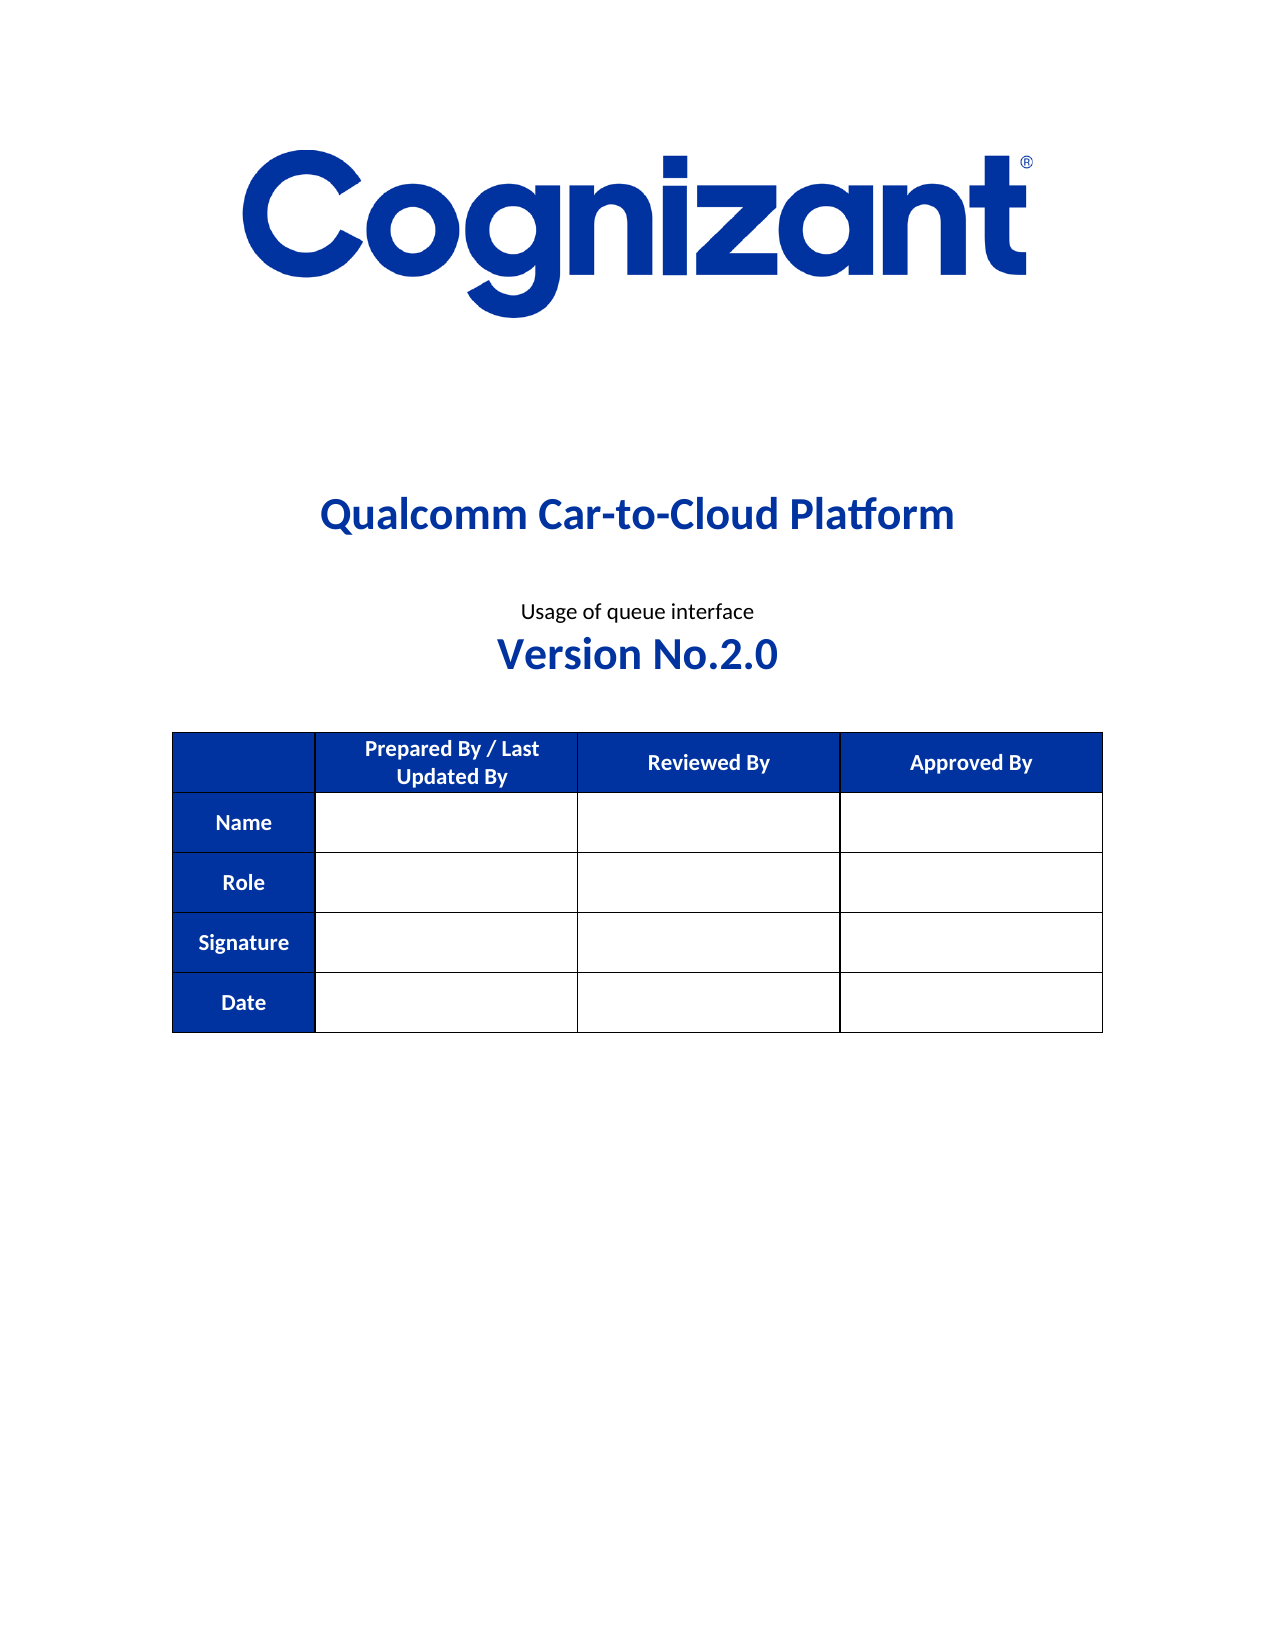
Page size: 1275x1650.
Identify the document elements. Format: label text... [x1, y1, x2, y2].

table_header Prepared By / Last Updated By [316, 733, 577, 792]
table_cell Signature [173, 913, 314, 972]
table_cell [841, 913, 1102, 972]
table_cell [316, 853, 577, 912]
table_cell [841, 973, 1102, 1032]
table_header Approved By [841, 733, 1102, 792]
table_cell Role [173, 853, 314, 912]
table_cell [578, 973, 839, 1032]
table_cell [316, 793, 577, 852]
table_cell [316, 913, 577, 972]
table_header Reviewed By [578, 733, 839, 792]
table_cell [841, 853, 1102, 912]
table_cell [841, 793, 1102, 852]
text Qualcomm Car-to-Cloud Platform [103, 485, 1172, 541]
text Version No.2.0 [103, 625, 1172, 681]
table_cell [578, 913, 839, 972]
picture [242, 150, 1033, 318]
table_header [173, 733, 314, 792]
table_cell [316, 973, 577, 1032]
table_cell [578, 853, 839, 912]
table_cell Name [173, 793, 314, 852]
table_cell [578, 793, 839, 852]
table_cell Date [173, 973, 314, 1032]
